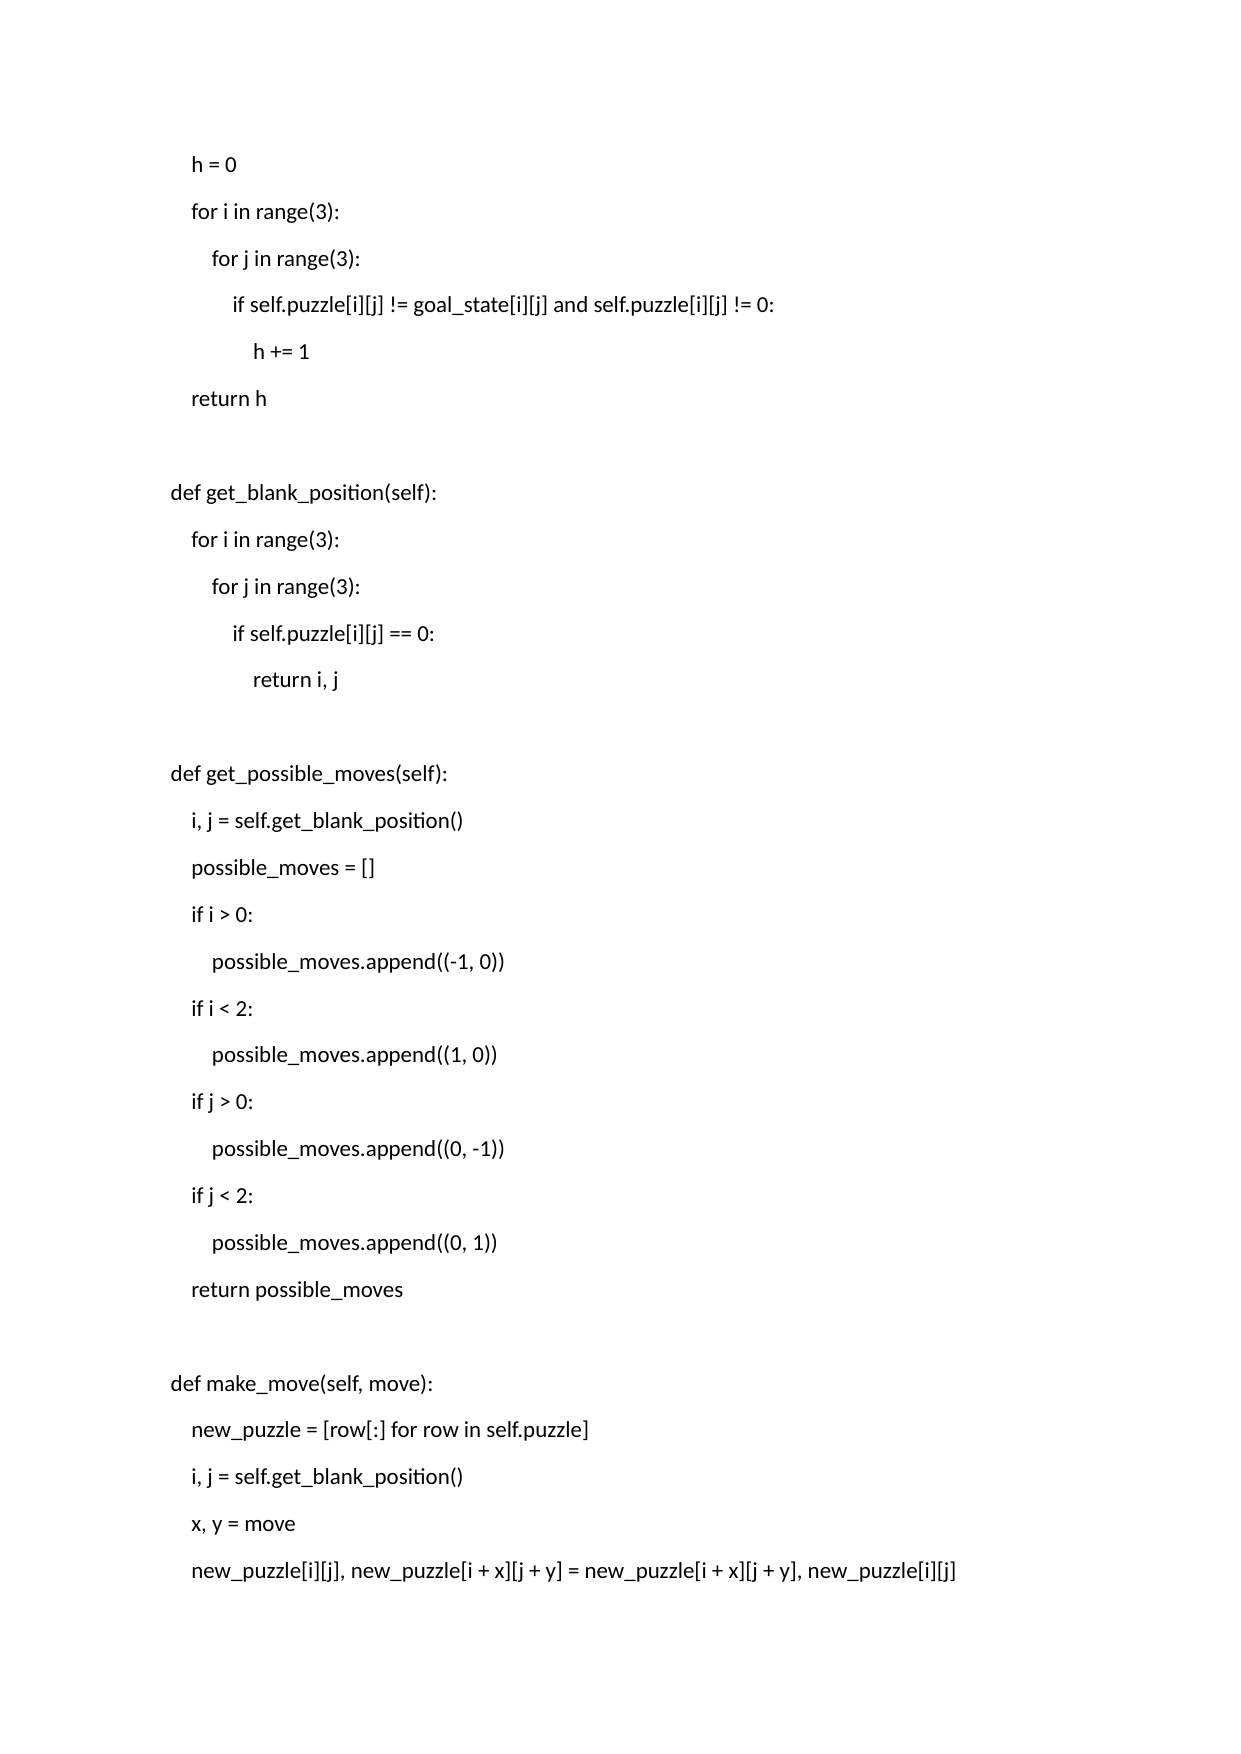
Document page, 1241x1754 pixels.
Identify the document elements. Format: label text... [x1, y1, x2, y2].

text if j < 2: [150, 1181, 1090, 1209]
text new_puzzle = [row[:] for row in self.puzzle] [150, 1416, 1090, 1444]
text def make_move(self, move): [150, 1369, 1090, 1397]
text def get_possible_moves(self): [150, 759, 1090, 787]
text possible_moves.append((0, 1)) [150, 1228, 1090, 1256]
text return possible_moves [150, 1275, 1090, 1303]
text possible_moves = [] [150, 853, 1090, 881]
text if self.puzzle[i][j] == 0: [150, 619, 1090, 647]
text return i, j [150, 666, 1090, 694]
text if i > 0: [150, 900, 1090, 928]
text h = 0 [150, 150, 1090, 178]
text possible_moves.append((0, -1)) [150, 1134, 1090, 1162]
text h += 1 [150, 337, 1090, 366]
text new_puzzle[i][j], new_puzzle[i + x][j + y] = new_puzzle[i + x][j + y], new_puzzle[i][j] [150, 1556, 1090, 1584]
text x, y = move [150, 1509, 1090, 1537]
text i, j = self.get_blank_position() [150, 806, 1090, 834]
text for j in range(3): [150, 244, 1090, 272]
text for j in range(3): [150, 572, 1090, 600]
text if j > 0: [150, 1087, 1090, 1116]
text return h [150, 384, 1090, 412]
text if self.puzzle[i][j] != goal_state[i][j] and self.puzzle[i][j] != 0: [150, 291, 1090, 319]
text if i < 2: [150, 994, 1090, 1022]
text def get_blank_position(self): [150, 478, 1090, 506]
text possible_moves.append((-1, 0)) [150, 947, 1090, 975]
text for i in range(3): [150, 197, 1090, 225]
text possible_moves.append((1, 0)) [150, 1041, 1090, 1069]
text i, j = self.get_blank_position() [150, 1462, 1090, 1491]
text for i in range(3): [150, 525, 1090, 553]
